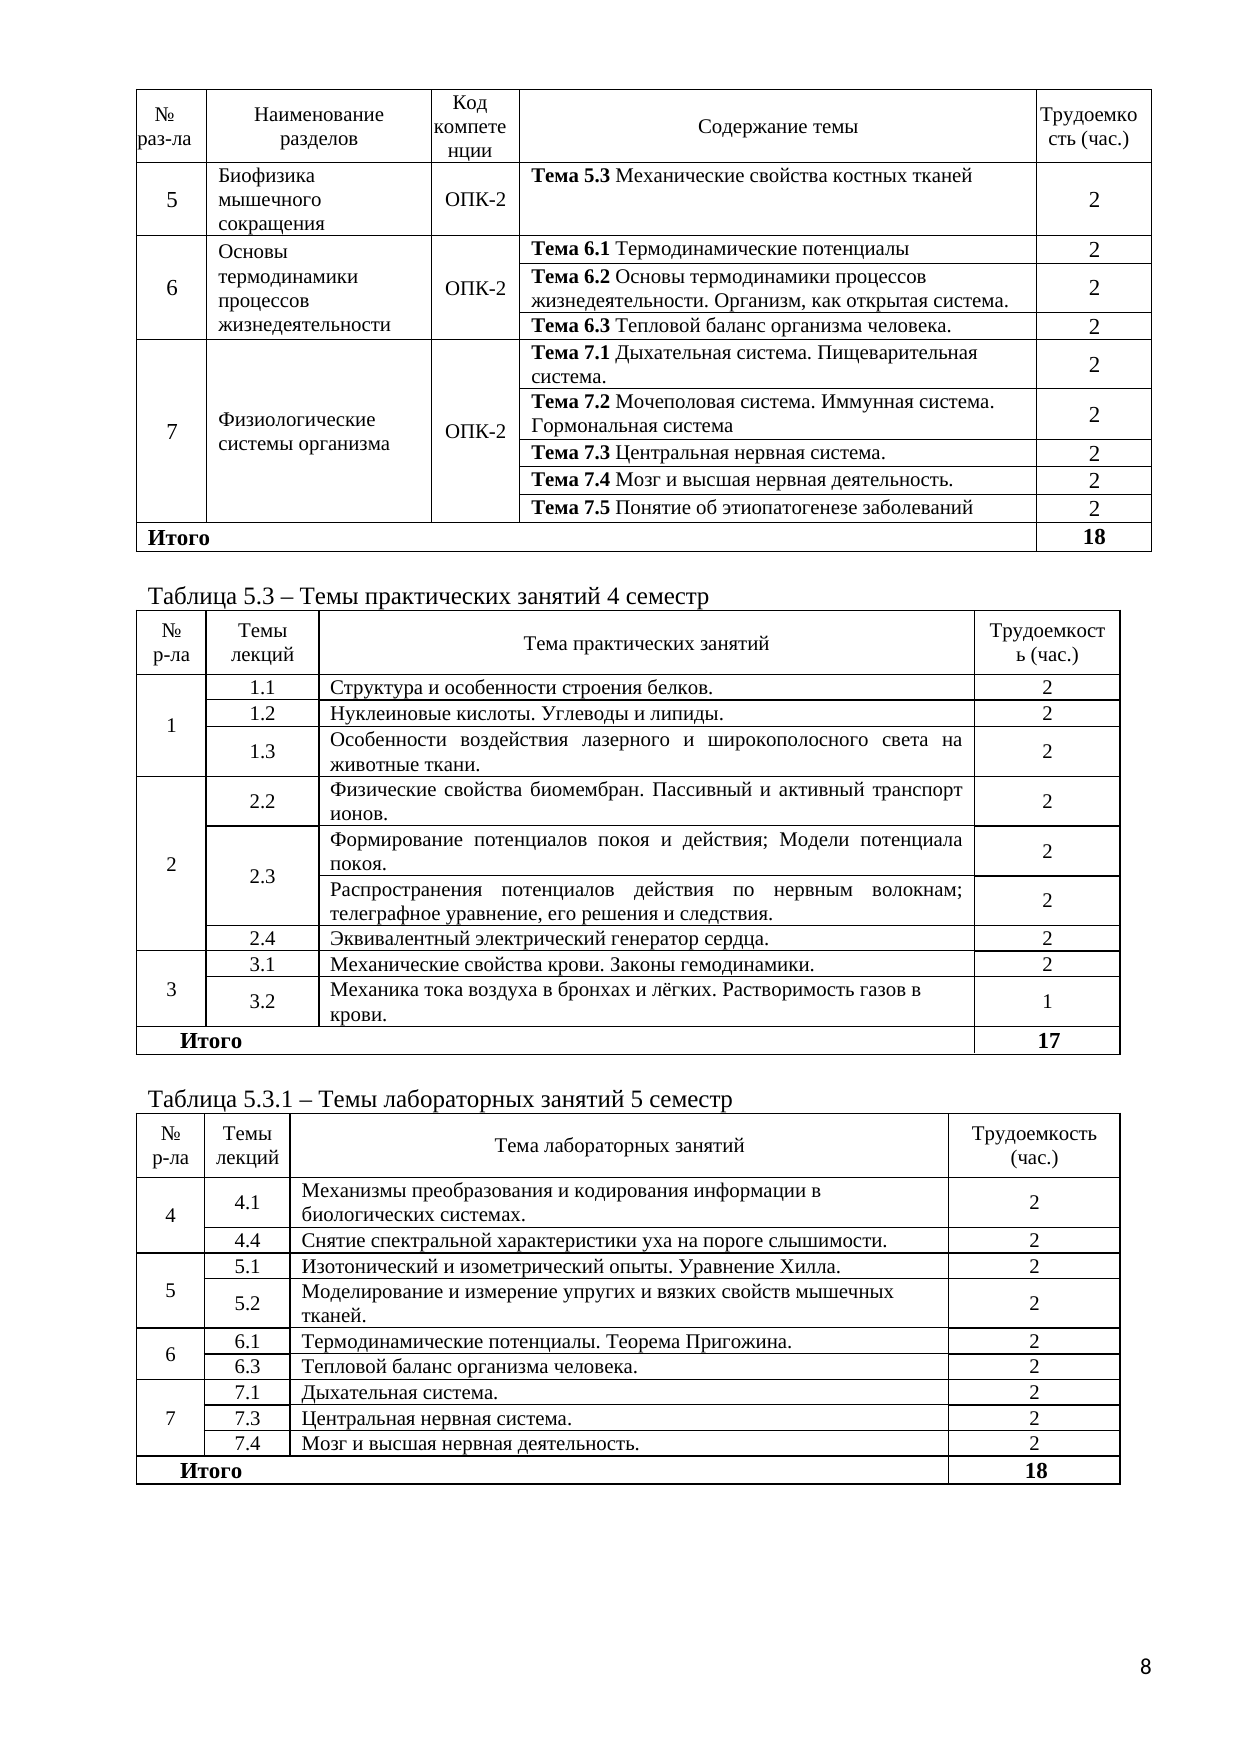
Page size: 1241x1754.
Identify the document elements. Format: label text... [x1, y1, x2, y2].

table_cell Мозг и высшая нервная деятельность. [291, 1431, 948, 1455]
table_cell Тема 7.3 Центральная нервная система. [520, 440, 1036, 466]
table_cell Структура и особенности строения белков. [320, 675, 974, 699]
table_cell 2 [1037, 340, 1151, 388]
table_header Темы лекций [207, 611, 318, 674]
table_cell 5 [137, 1254, 204, 1327]
table_cell Нуклеиновые кислоты. Углеводы и липиды. [320, 701, 974, 726]
table_cell Механические свойства крови. Законы гемодинамики. [320, 951, 974, 976]
table_cell Дыхательная система. [291, 1380, 948, 1404]
table_cell Физиологические системы организма [207, 340, 431, 522]
table_cell 4.1 [205, 1178, 289, 1226]
table_header № р-ла [137, 1114, 204, 1177]
table_cell Снятие спектральной характеристики уха на пороге слышимости. [291, 1228, 948, 1252]
table_cell Термодинамические потенциалы. Теорема Пригожина. [291, 1328, 948, 1353]
table_cell 6.1 [205, 1329, 289, 1353]
table_cell 2 [949, 1355, 1119, 1378]
table_cell Формирование потенциалов покоя и действия; Модели потенциала покоя. [320, 826, 974, 875]
table_cell 2.2 [207, 777, 318, 825]
table_header Наименование разделов [207, 90, 431, 162]
table_cell 7 [137, 1380, 204, 1455]
table_header № раз-ла [137, 90, 206, 162]
table_header Трудоемкость (час.) [975, 611, 1119, 674]
table_cell ОПК-2 [432, 236, 519, 339]
table_cell Биофизика мышечного сокращения [207, 163, 431, 235]
table_cell 1.2 [207, 700, 318, 726]
table_cell 2 [1037, 495, 1151, 522]
table_cell Эквивалентный электрический генератор сердца. [320, 926, 974, 950]
table_cell 5.1 [205, 1254, 289, 1278]
text Таблица 5.3 – Темы практических занятий 4 семестр [148, 581, 1152, 609]
table_cell 3.2 [207, 977, 318, 1026]
table_cell 4 [137, 1178, 204, 1252]
table_cell Тема 7.5 Понятие об этиопатогенезе заболеваний [520, 495, 1036, 522]
table_header Код компетенции [432, 90, 519, 162]
table_cell Итого [137, 523, 1036, 551]
table_cell 2 [1037, 389, 1151, 439]
table_cell 2.4 [207, 926, 318, 950]
table_cell 1 [137, 675, 205, 776]
table_cell 2 [1037, 467, 1151, 494]
table_cell 2 [975, 675, 1119, 699]
table_cell ОПК-2 [432, 163, 519, 235]
table_cell 7.3 [205, 1406, 289, 1430]
table_cell Центральная нервная система. [291, 1405, 948, 1430]
table_header Темы лекций [205, 1114, 289, 1177]
table_header Тема лабораторных занятий [291, 1114, 948, 1177]
table_cell 2 [975, 727, 1119, 776]
table_cell Особенности воздействия лазерного и широкополосного света на животные ткани. [320, 727, 974, 776]
table_cell 2 [949, 1178, 1119, 1226]
table_cell 2 [949, 1254, 1119, 1278]
table_cell 3 [137, 951, 205, 1026]
table_cell Распространения потенциалов действия по нервным волокнам; телеграфное уравнение, его решения и следствия. [320, 876, 974, 924]
table_cell 1.3 [207, 727, 318, 776]
table_cell 6.3 [205, 1355, 289, 1378]
table_cell Тепловой баланс организма человека. [291, 1354, 948, 1378]
table_cell Тема 5.3 Механические свойства костных тканей [520, 163, 1036, 235]
table_cell 17 [975, 1027, 1119, 1053]
table_cell 5 [137, 163, 206, 235]
table_cell 2 [975, 926, 1119, 950]
table_header Содержание темы [520, 90, 1036, 162]
table_cell Механизмы преобразования и кодирования информации в биологических системах. [291, 1178, 948, 1226]
table_cell Итого [137, 1027, 974, 1053]
table_cell Тема 7.2 Мочеполовая система. Иммунная система. Гормональная система [520, 389, 1036, 439]
table_cell 5.2 [205, 1279, 289, 1327]
table_cell 2 [1037, 440, 1151, 466]
table_header Тема практических занятий [320, 611, 974, 674]
table_cell 7.4 [205, 1431, 289, 1455]
table_header № р-ла [137, 611, 205, 674]
table_cell 3.1 [207, 951, 318, 976]
table_cell 2 [949, 1279, 1119, 1327]
table_cell 2 [975, 877, 1119, 924]
table_cell Тема 7.4 Мозг и высшая нервная деятельность. [520, 467, 1036, 494]
text Таблица 5.3.1 – Темы лабораторных занятий 5 семестр [148, 1084, 1152, 1112]
table_cell 1.1 [207, 675, 318, 699]
table_cell 2 [949, 1406, 1119, 1430]
table_header Трудоемкость (час.) [1037, 90, 1151, 162]
table_cell 2 [975, 777, 1119, 825]
table_cell 2 [137, 777, 205, 950]
table_cell 2 [949, 1228, 1119, 1252]
table_cell 6 [137, 236, 206, 339]
table_cell Тема 6.3 Тепловой баланс организма человека. [520, 313, 1036, 339]
table_cell Тема 6.1 Термодинамические потенциалы [520, 236, 1036, 262]
table_cell Механика тока воздуха в бронхах и лёгких. Растворимость газов в крови. [320, 977, 974, 1026]
table_cell ОПК-2 [432, 340, 519, 522]
table_cell 2 [949, 1329, 1119, 1353]
table_header Трудоемкость (час.) [949, 1114, 1119, 1177]
table_cell 18 [1037, 523, 1151, 551]
table_cell 2 [1037, 313, 1151, 339]
table_cell 18 [949, 1457, 1119, 1483]
table_cell 2 [949, 1431, 1119, 1455]
table_cell 4.4 [205, 1228, 289, 1252]
table_cell 2 [1037, 163, 1151, 235]
table_cell 2 [975, 952, 1119, 976]
table_cell Физические свойства биомембран. Пассивный и активный транспорт ионов. [320, 777, 974, 825]
table_cell Тема 7.1 Дыхательная система. Пищеварительная система. [520, 340, 1036, 388]
table_cell 2 [975, 701, 1119, 726]
table_cell Тема 6.2 Основы термодинамики процессов жизнедеятельности. Организм, как открытая система. [520, 264, 1036, 312]
table_cell 1 [975, 977, 1119, 1026]
table_cell 2 [1037, 236, 1151, 262]
table_cell Моделирование и измерение упругих и вязких свойств мышечных тканей. [291, 1279, 948, 1327]
table_cell 2.3 [207, 827, 318, 924]
table_cell Основы термодинамики процессов жизнедеятельности [207, 236, 431, 339]
table_cell 6 [137, 1329, 204, 1378]
table_cell Итого [137, 1457, 948, 1483]
table_cell 7.1 [205, 1380, 289, 1404]
table_cell 2 [975, 827, 1119, 875]
table_cell 2 [949, 1380, 1119, 1404]
table_cell 7 [137, 340, 206, 522]
table_cell Изотонический и изометрический опыты. Уравнение Хилла. [291, 1254, 948, 1278]
table_cell 2 [1037, 264, 1151, 312]
